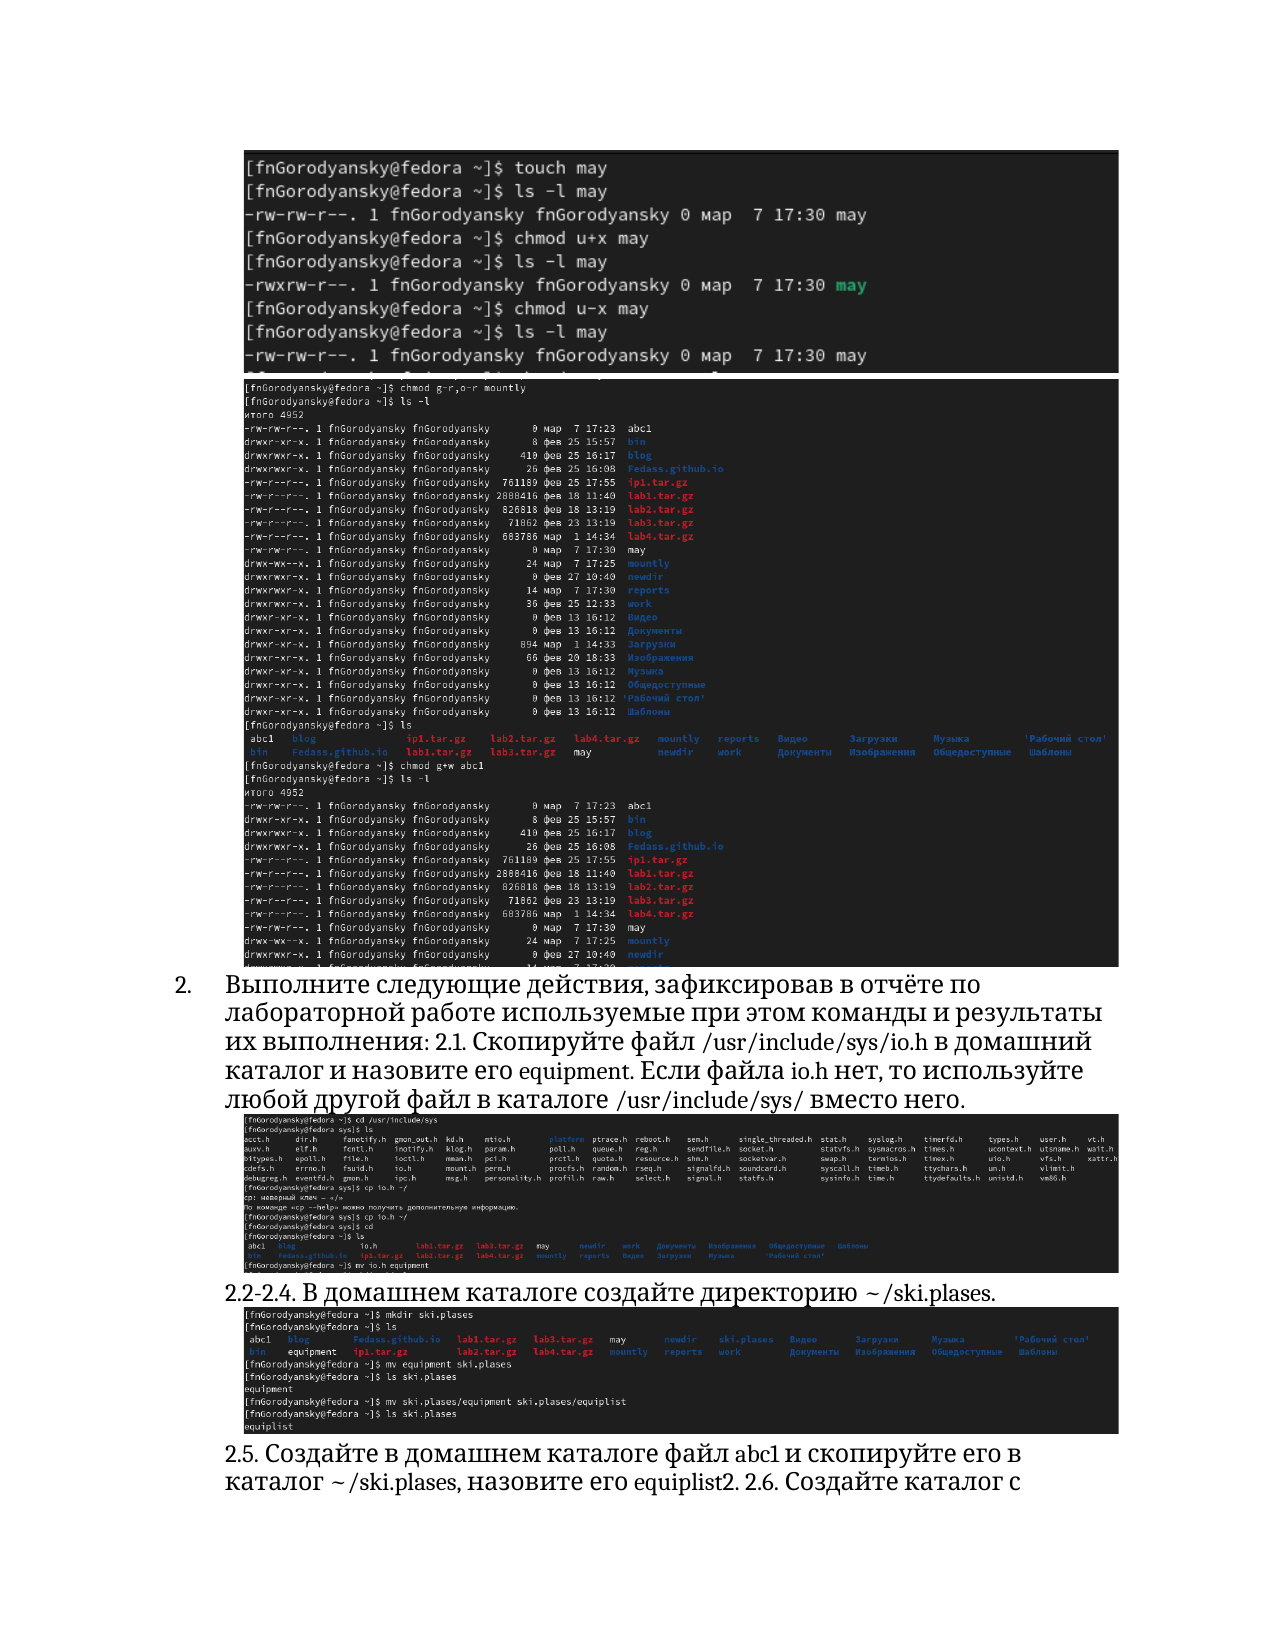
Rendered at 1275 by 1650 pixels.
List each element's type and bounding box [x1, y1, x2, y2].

list [175, 971, 1125, 1497]
picture [243, 1307, 1119, 1434]
list [175, 150, 1125, 967]
picture [243, 1114, 1119, 1273]
picture [243, 379, 1119, 967]
picture [243, 150, 1119, 373]
